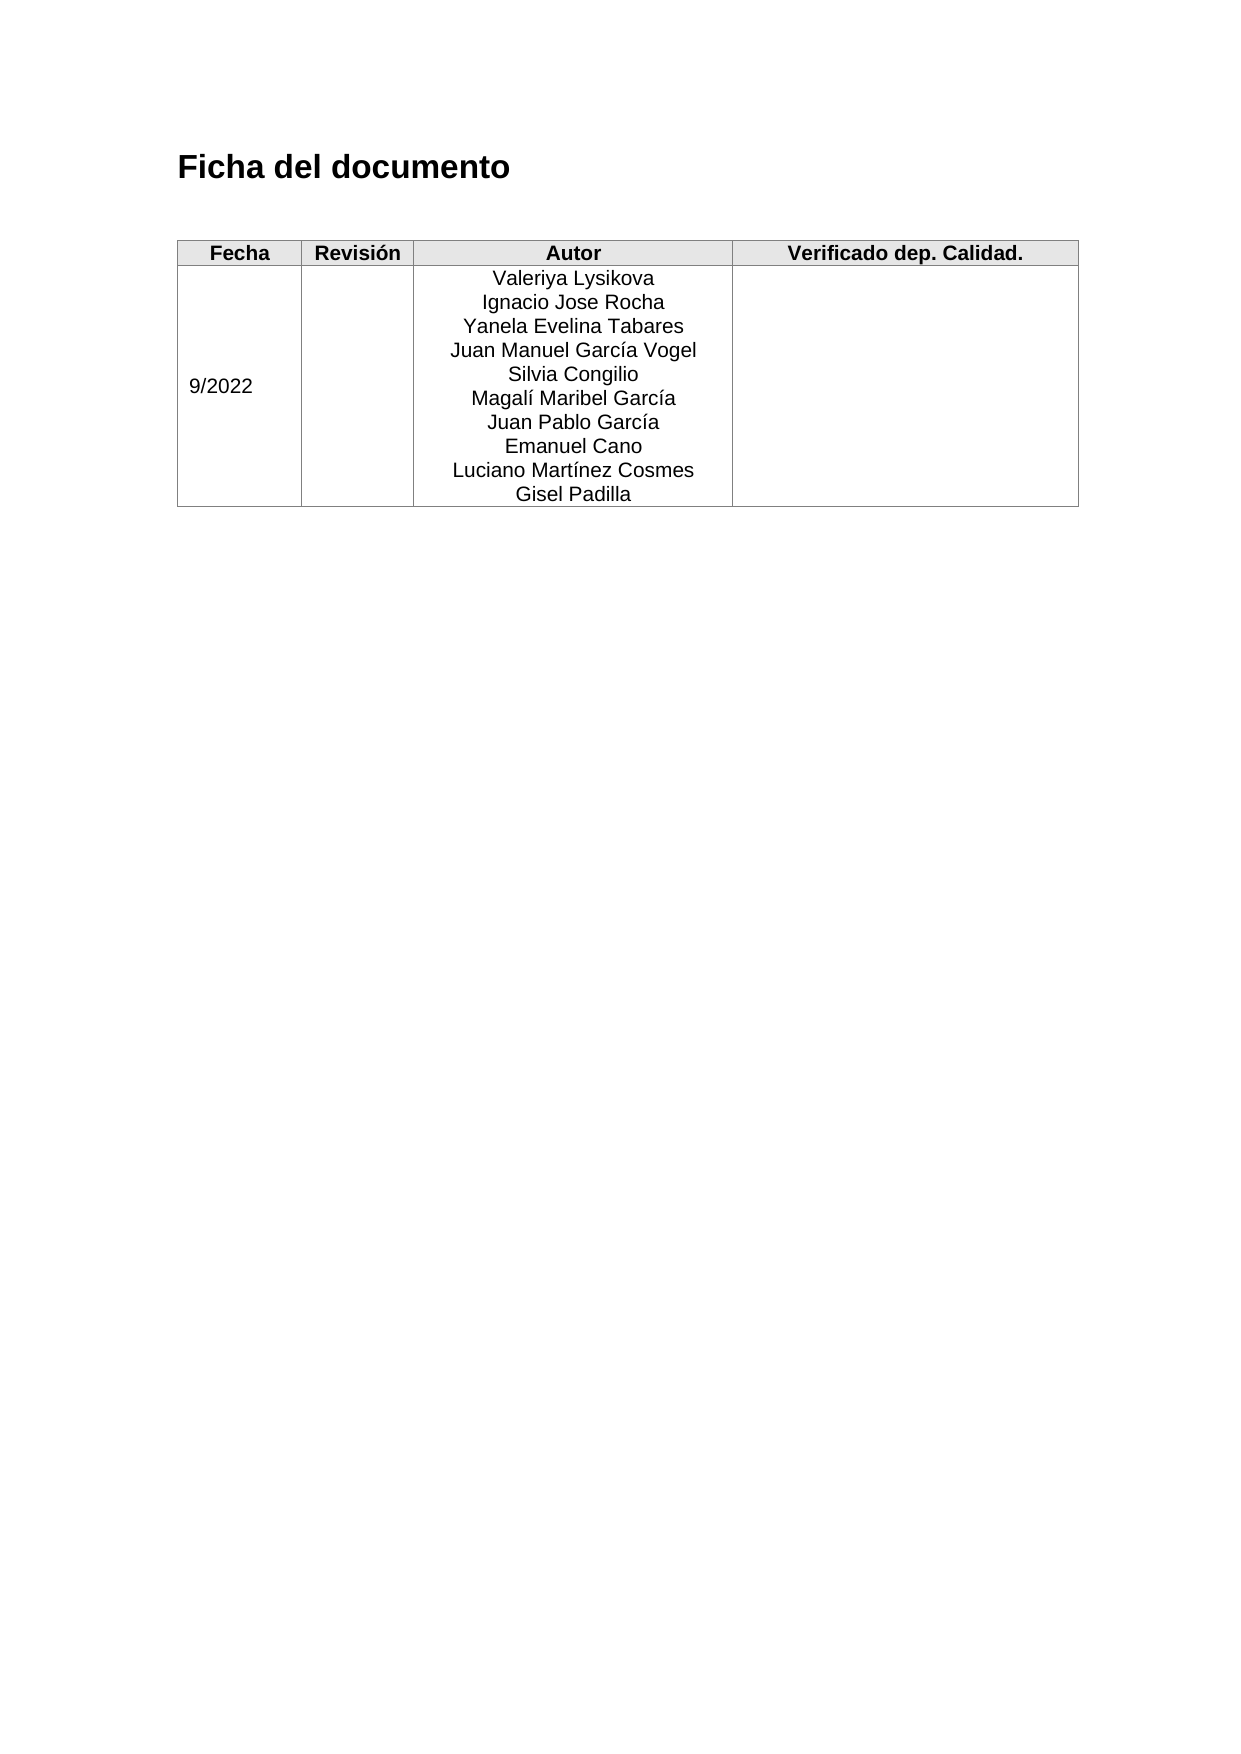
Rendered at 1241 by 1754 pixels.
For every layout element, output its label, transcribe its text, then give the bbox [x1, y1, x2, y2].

table_header Revisión [302, 241, 413, 265]
table_header Verificado dep. Calidad. [733, 241, 1078, 265]
table_cell [302, 266, 413, 506]
text Ficha del documento [177, 148, 1063, 186]
table_header Autor [414, 241, 732, 265]
table_cell [733, 266, 1078, 506]
table_cell 9/2022 [178, 266, 301, 506]
table_header Fecha [178, 241, 301, 265]
table_cell Valeriya Lysikova Ignacio Jose Rocha Yanela Evelina Tabares Juan Manuel García Vogel Silvia Congilio Magalí Maribel García Juan Pablo García Emanuel Cano Luciano Martínez Cosmes Gisel Padilla [414, 266, 732, 506]
